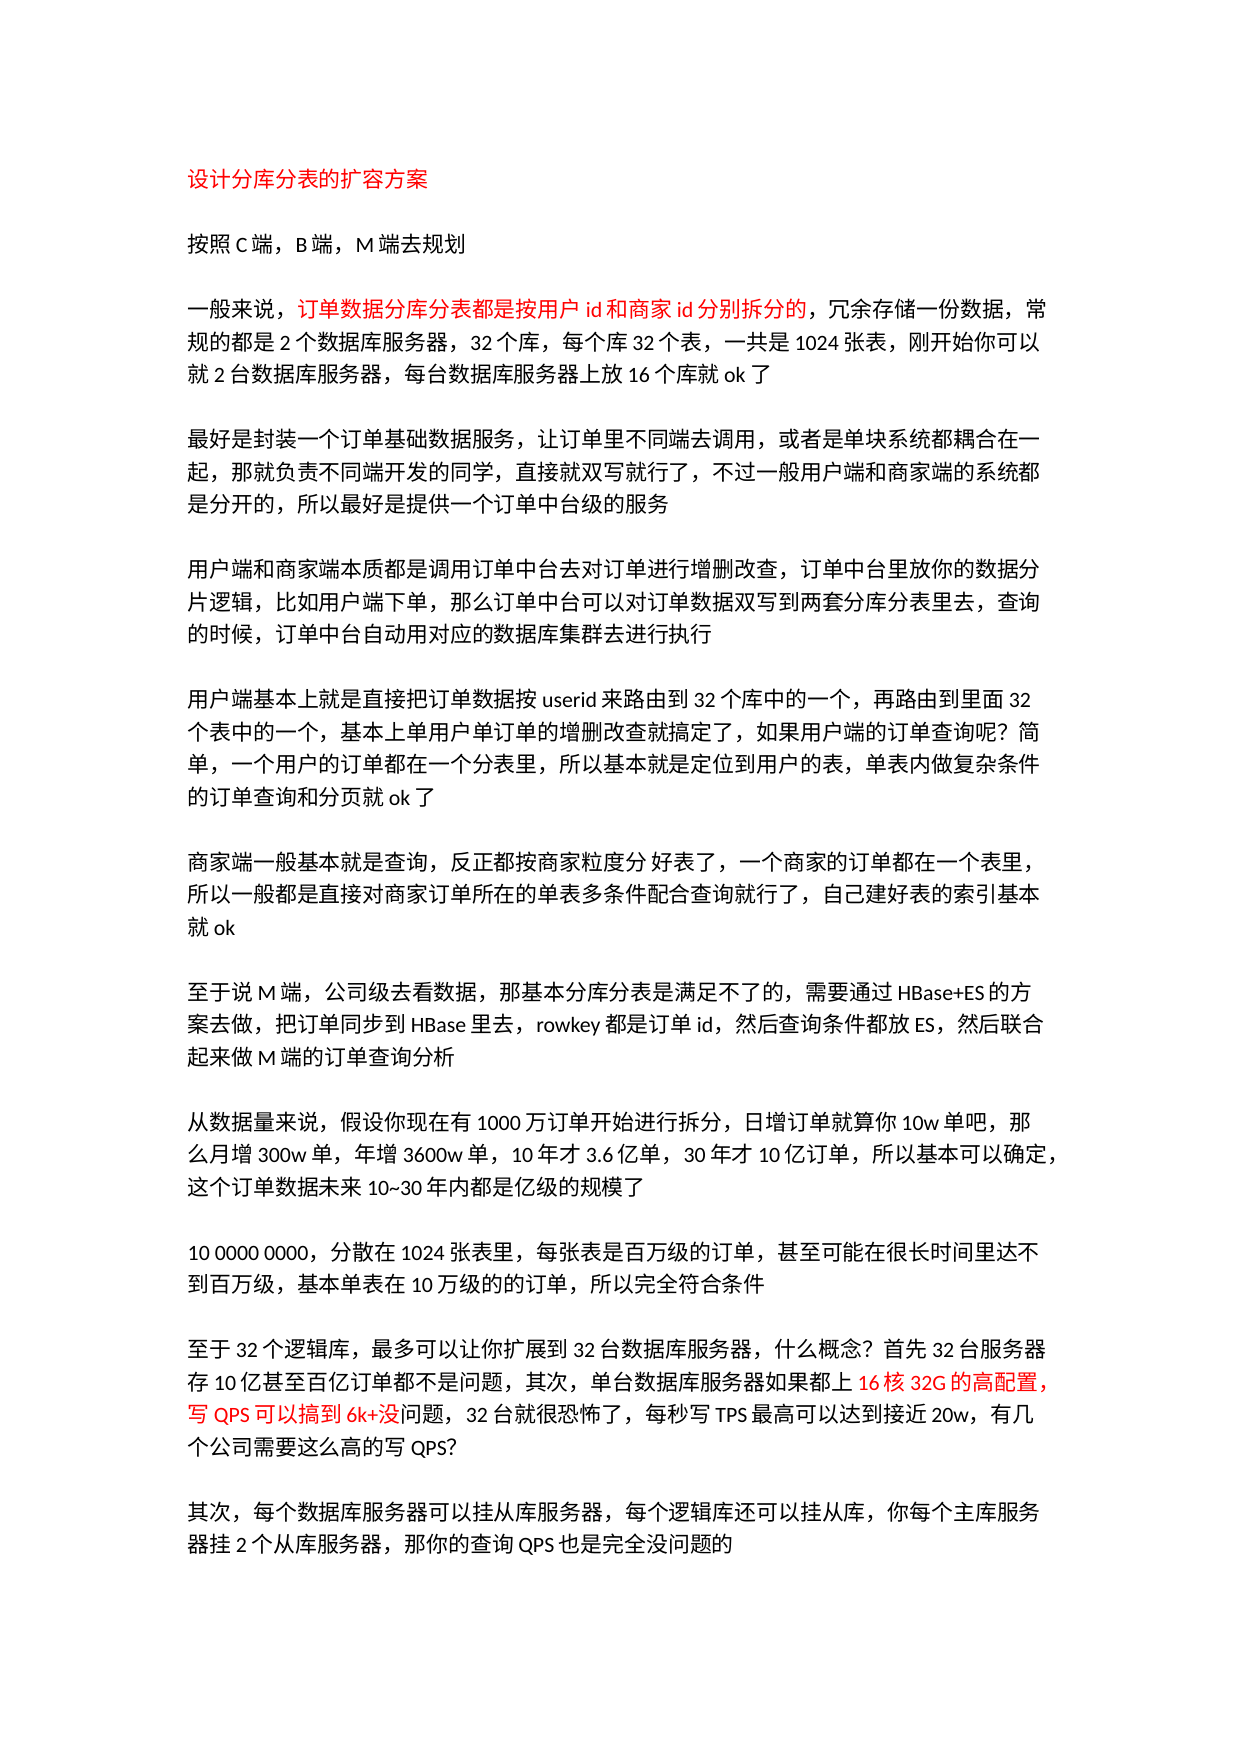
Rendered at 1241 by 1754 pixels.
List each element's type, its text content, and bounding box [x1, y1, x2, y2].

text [187, 162, 1053, 194]
text 10 0000 0000，分散在1024张表里，每张表是百万级的订单，甚至可能在很长时间里达不到百万级，基本单表在10万级的的订单，所以完全符合条件 [187, 1234, 1053, 1299]
text 至于32个逻辑库，最多可以让你扩展到32台数据库服务器，什么概念？首先32台服务器存10亿甚至百亿订单都不是问题，其次，单台数据库服务器如果都上16核32G的高配置，写QPS可以搞到6k+没问题，32台就很恐怖了，每秒写TPS最高可以达到接近20w，有几个公司需要这么高的写QPS？ [187, 1332, 1053, 1462]
text 一般来说，订单数据分库分表都是按用户id和商家id分别拆分的，冗余存储一份数据，常规的都是2个数据库服务器，32个库，每个库32个表，一共是1024张表，刚开始你可以就2台数据库服务器，每台数据库服务器上放16个库就ok了 [187, 292, 1053, 389]
text 从数据量来说，假设你现在有1000万订单开始进行拆分，日增订单就算你10w单吧，那么月增300w单，年增3600w单，10年才3.6亿单，30年才10亿订单，所以基本可以确定，这个订单数据未来10~30年内都是亿级的规模了 [187, 1104, 1053, 1202]
text 用户端和商家端本质都是调用订单中台去对订单进行增删改查，订单中台里放你的数据分片逻辑，比如用户端下单，那么订单中台可以对订单数据双写到两套分库分表里去，查询的时候，订单中台自动用对应的数据库集群去进行执行 [187, 552, 1053, 649]
text 按照C端，B端，M端去规划 [187, 227, 1053, 259]
text 其次，每个数据库服务器可以挂从库服务器，每个逻辑库还可以挂从库，你每个主库服务器挂2个从库服务器，那你的查询QPS也是完全没问题的 [187, 1494, 1053, 1559]
text 商家端一般基本就是查询，反正都按商家粒度分 好表了，一个商家的订单都在一个表里，所以一般都是直接对商家订单所在的单表多条件配合查询就行了，自己建好表的索引基本就ok [187, 844, 1053, 942]
text 用户端基本上就是直接把订单数据按userid来路由到32个库中的一个，再路由到里面32个表中的一个，基本上单用户单订单的增删改查就搞定了，如果用户端的订单查询呢？简单，一个用户的订单都在一个分表里，所以基本就是定位到用户的表，单表内做复杂条件的订单查询和分页就ok了 [187, 682, 1053, 812]
text 最好是封装一个订单基础数据服务，让订单里不同端去调用，或者是单块系统都耦合在一起，那就负责不同端开发的同学，直接就双写就行了，不过一般用户端和商家端的系统都是分开的，所以最好是提供一个订单中台级的服务 [187, 422, 1053, 519]
text 至于说M端，公司级去看数据，那基本分库分表是满足不了的，需要通过HBase+ES的方案去做，把订单同步到HBase里去，rowkey都是订单id，然后查询条件都放ES，然后联合起来做M端的订单查询分析 [187, 974, 1053, 1072]
